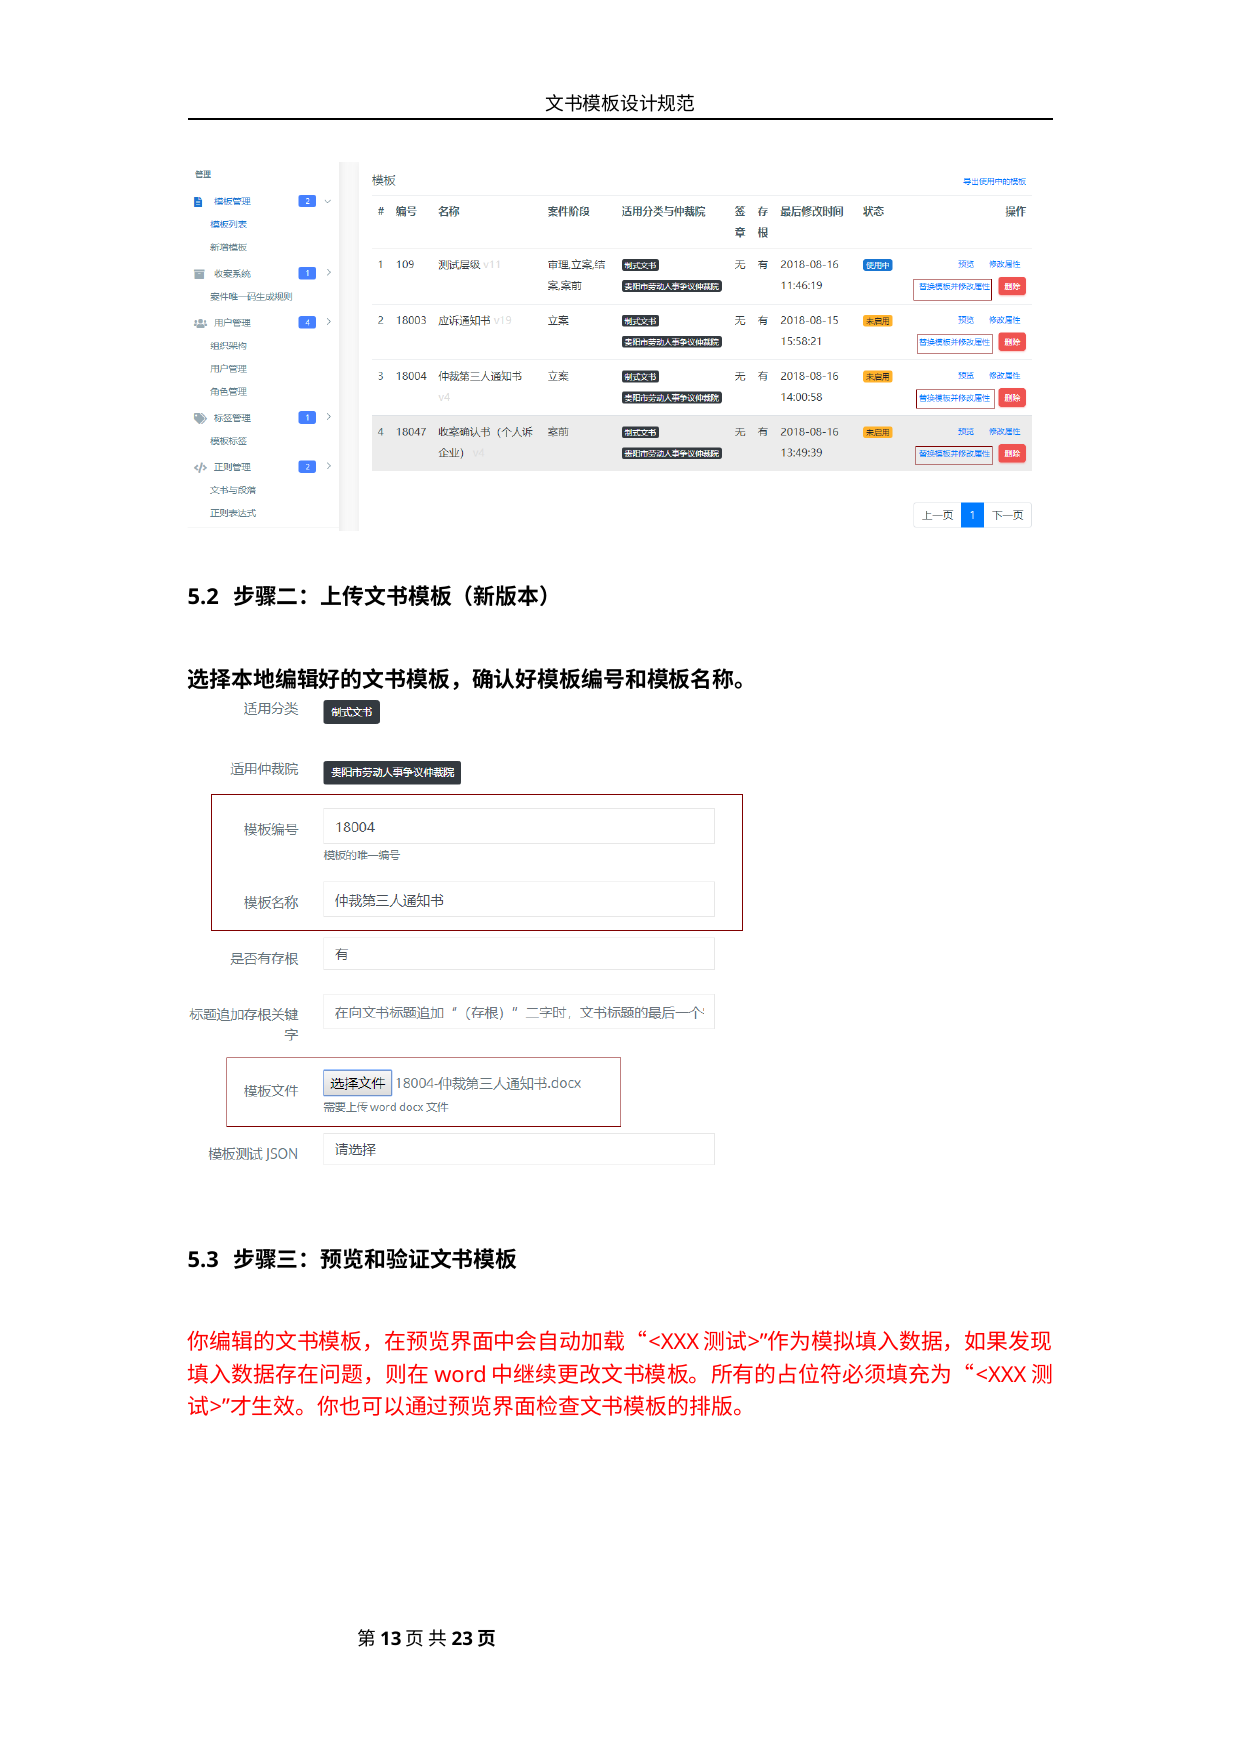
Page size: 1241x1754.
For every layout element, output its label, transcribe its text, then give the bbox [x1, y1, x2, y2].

picture [187, 694, 780, 1182]
text 你编辑的文书模板，在预览界面中会自动加载“<XXX测试>”作为模拟填入数据，如果发现填入数据存在问题，则在word中继续更改文书模板。所有的占位符必须填充为“<XXX测试>”才生效。你也可以通过预览界面检查文书模板的排版。 [187, 1324, 1053, 1422]
subtitle 步骤三：预览和验证文书模板 [187, 1241, 1053, 1274]
picture [187, 162, 1042, 531]
subtitle 步骤二：上传文书模板（新版本） [187, 579, 1053, 612]
text 选择本地编辑好的文书模板，确认好模板编号和模板名称。 [187, 662, 1053, 694]
